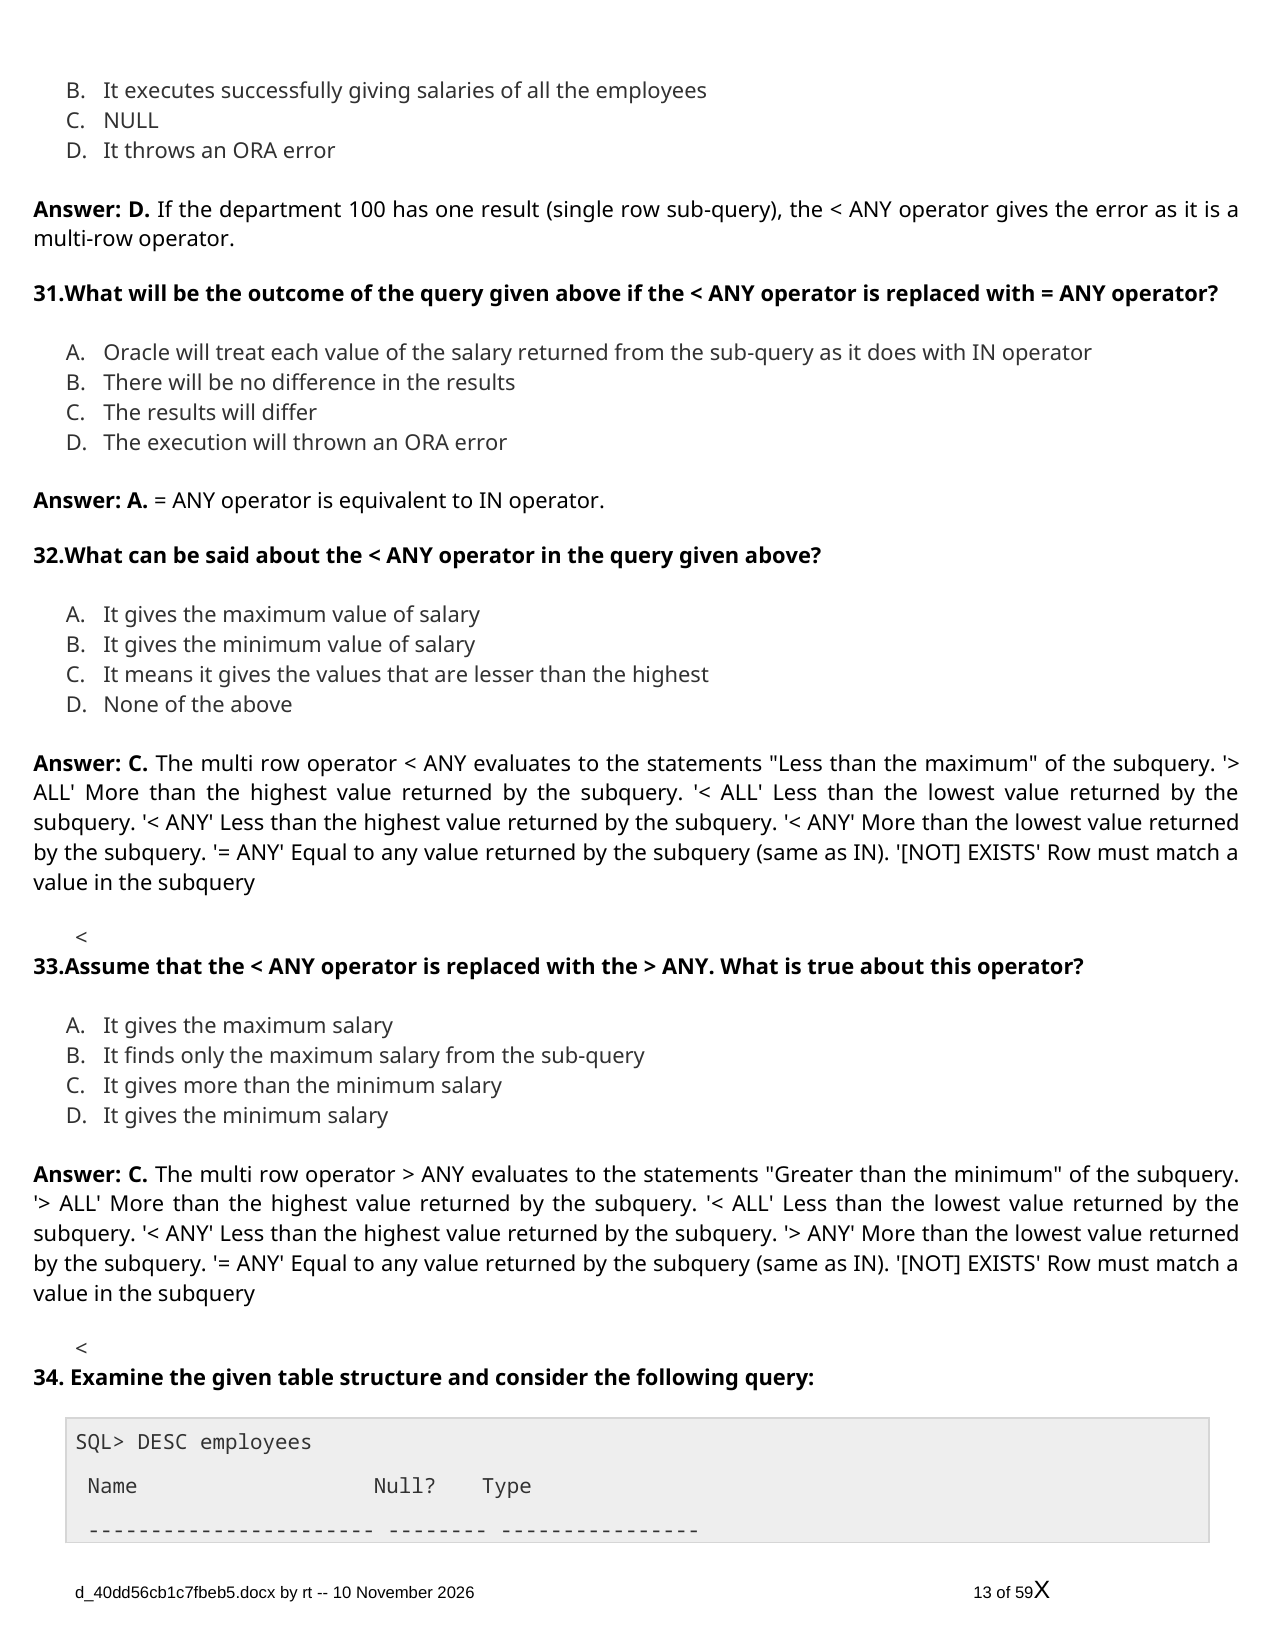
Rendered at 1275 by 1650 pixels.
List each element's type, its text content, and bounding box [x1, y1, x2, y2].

text 34. Examine the given table structure and consider the following query: [33, 1362, 1242, 1392]
text < [75, 921, 1200, 951]
list The execution will thrown an ORA error [66, 426, 1200, 456]
list It gives the minimum value of salary [66, 629, 1200, 659]
list It executes successfully giving salaries of all the employees [66, 75, 1200, 105]
list It gives more than the minimum salary [66, 1070, 1200, 1099]
text 31.What will be the outcome of the query given above if the < ANY operator is replaced with = ANY operator? [33, 278, 1242, 308]
text 33.Assume that the < ANY operator is replaced with the > ANY. What is true about this operator? [33, 951, 1242, 981]
text SQL> DESC employees [67, 1419, 1208, 1455]
list It means it gives the values that are lesser than the highest [66, 659, 1200, 688]
text < [75, 1332, 1200, 1362]
list It throws an ORA error [66, 134, 1200, 164]
text ----------------------- -------- ---------------- [67, 1505, 1208, 1542]
list It gives the maximum value of salary [66, 599, 1200, 629]
list None of the above [66, 688, 1200, 718]
text Answer: C. The multi row operator > ANY evaluates to the statements "Greater than the minimum" of the subquery. '> ALL' More than the highest value returned by the subquery. '< ALL' Less than the lowest value returned by the subquery. '< ANY' Less than the highest value returned by the subquery. '> ANY' More than the lowest value returned by the subquery. '= ANY' Equal to any value returned by the subquery (same as IN). '[NOT] EXISTS' Row must match a value in the subquery [33, 1158, 1242, 1307]
text Answer: D. If the department 100 has one result (single row sub-query), the < ANY operator gives the error as it is a multi-row operator. [33, 193, 1242, 253]
text Name Null? Type [67, 1461, 1208, 1499]
list It finds only the maximum salary from the sub-query [66, 1040, 1200, 1070]
list The results will differ [66, 397, 1200, 426]
list It gives the maximum salary [66, 1010, 1200, 1040]
text 32.What can be said about the < ANY operator in the query given above? [33, 540, 1242, 570]
list It gives the minimum salary [66, 1099, 1200, 1129]
list Oracle will treat each value of the salary returned from the sub-query as it does with IN operator [66, 337, 1200, 367]
text Answer: C. The multi row operator < ANY evaluates to the statements "Less than the maximum" of the subquery. '> ALL' More than the highest value returned by the subquery. '< ALL' Less than the lowest value returned by the subquery. '< ANY' Less than the highest value returned by the subquery. '< ANY' More than the lowest value returned by the subquery. '= ANY' Equal to any value returned by the subquery (same as IN). '[NOT] EXISTS' Row must match a value in the subquery [33, 747, 1242, 896]
list There will be no difference in the results [66, 367, 1200, 397]
list NULL [66, 105, 1200, 134]
text Answer: A. = ANY operator is equivalent to IN operator. [33, 485, 1242, 515]
